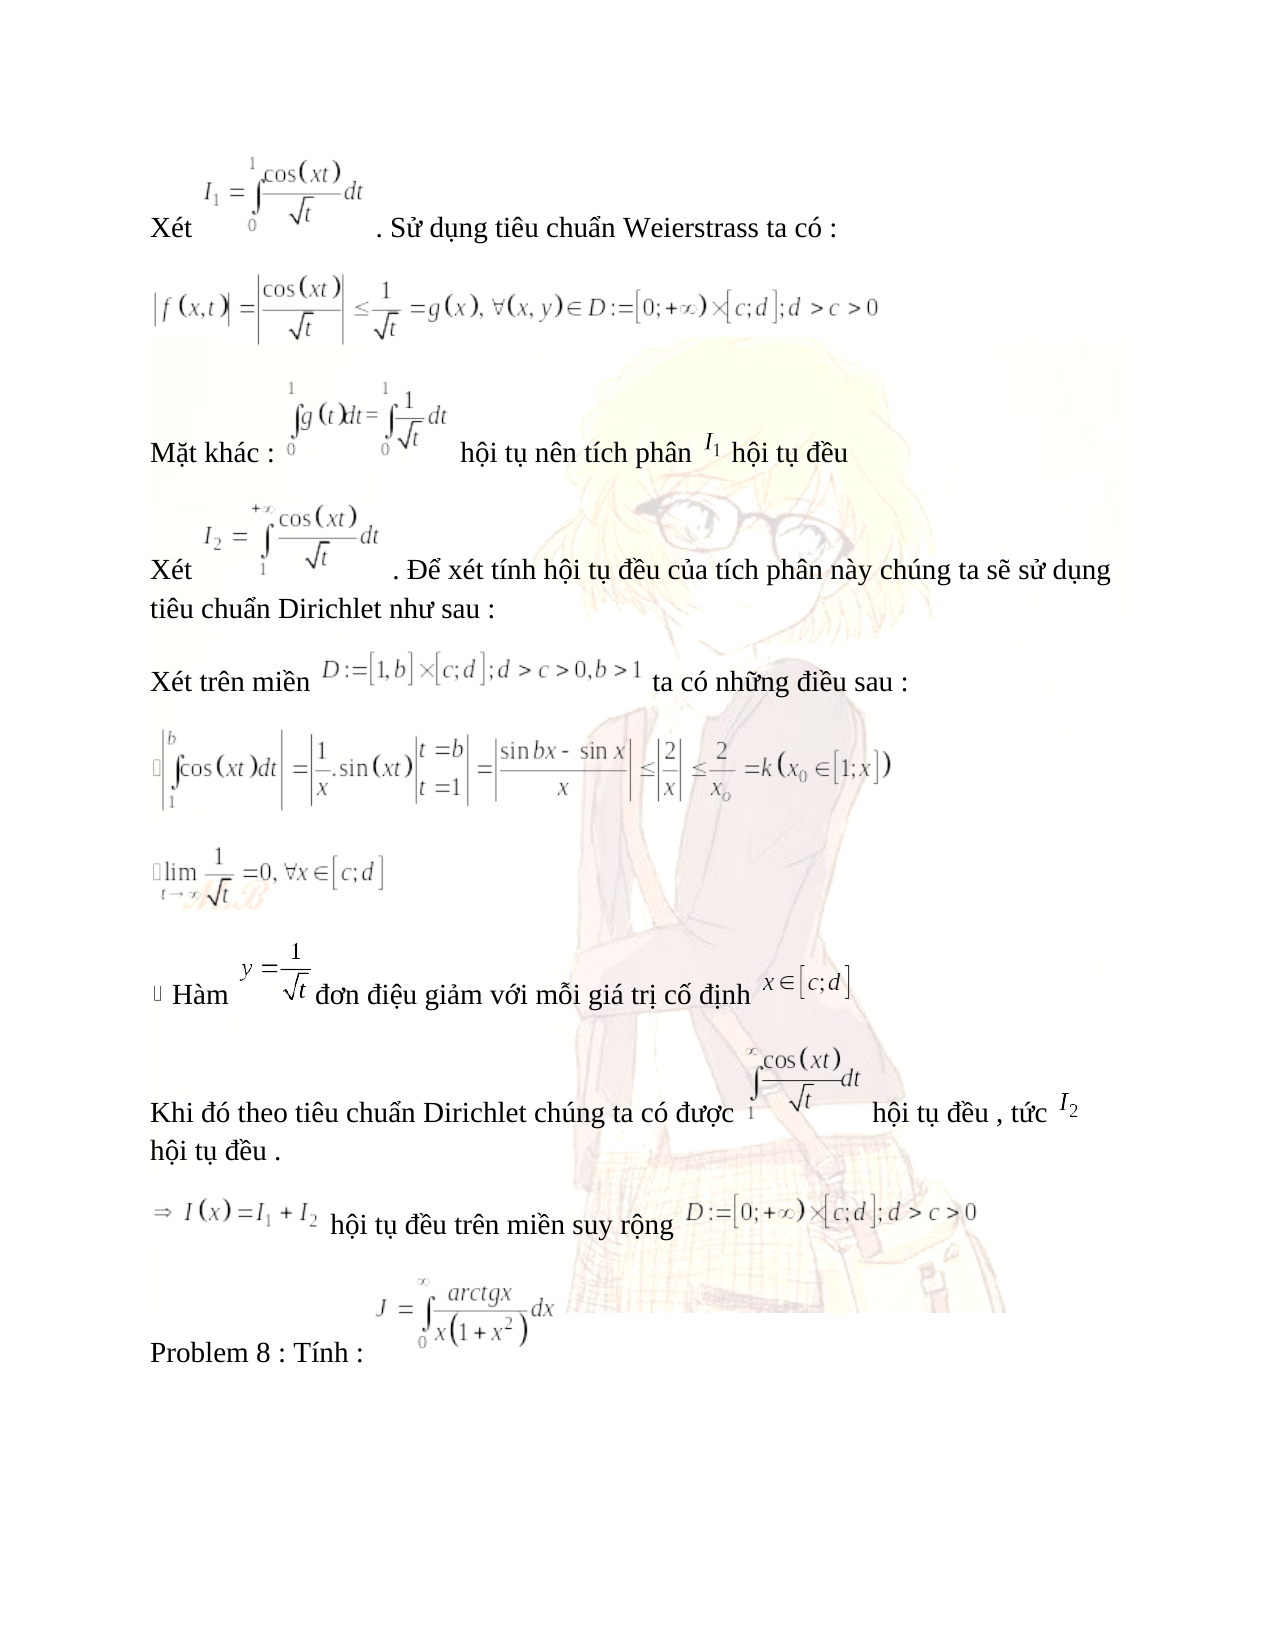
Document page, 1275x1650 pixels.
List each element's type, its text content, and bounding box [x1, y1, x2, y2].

text Xét . Để xét tính hội tụ đều của tích phân này chúng ta sẽ sử dụng tiêu chuẩn Dirichlet như sau : [150, 494, 1125, 624]
text Xét trên miền ta có những điều sau : [150, 650, 1125, 698]
text Hàm đơn điệu giảm với mỗi giá trị cố định [150, 936, 1125, 1011]
text Xét . Sử dụng tiêu chuẩn Weierstrass ta có : [150, 150, 1125, 244]
text Khi đó theo tiêu chuẩn Dirichlet chúng ta có được hội tụ đều , tức hội tụ đều . [150, 1037, 1125, 1167]
text Problem 8 : Tính : [150, 1267, 1125, 1369]
text Mặt khác : hội tụ nên tích phân hội tụ đều [150, 374, 1125, 468]
text hội tụ đều trên miền suy rộng [150, 1193, 1125, 1241]
